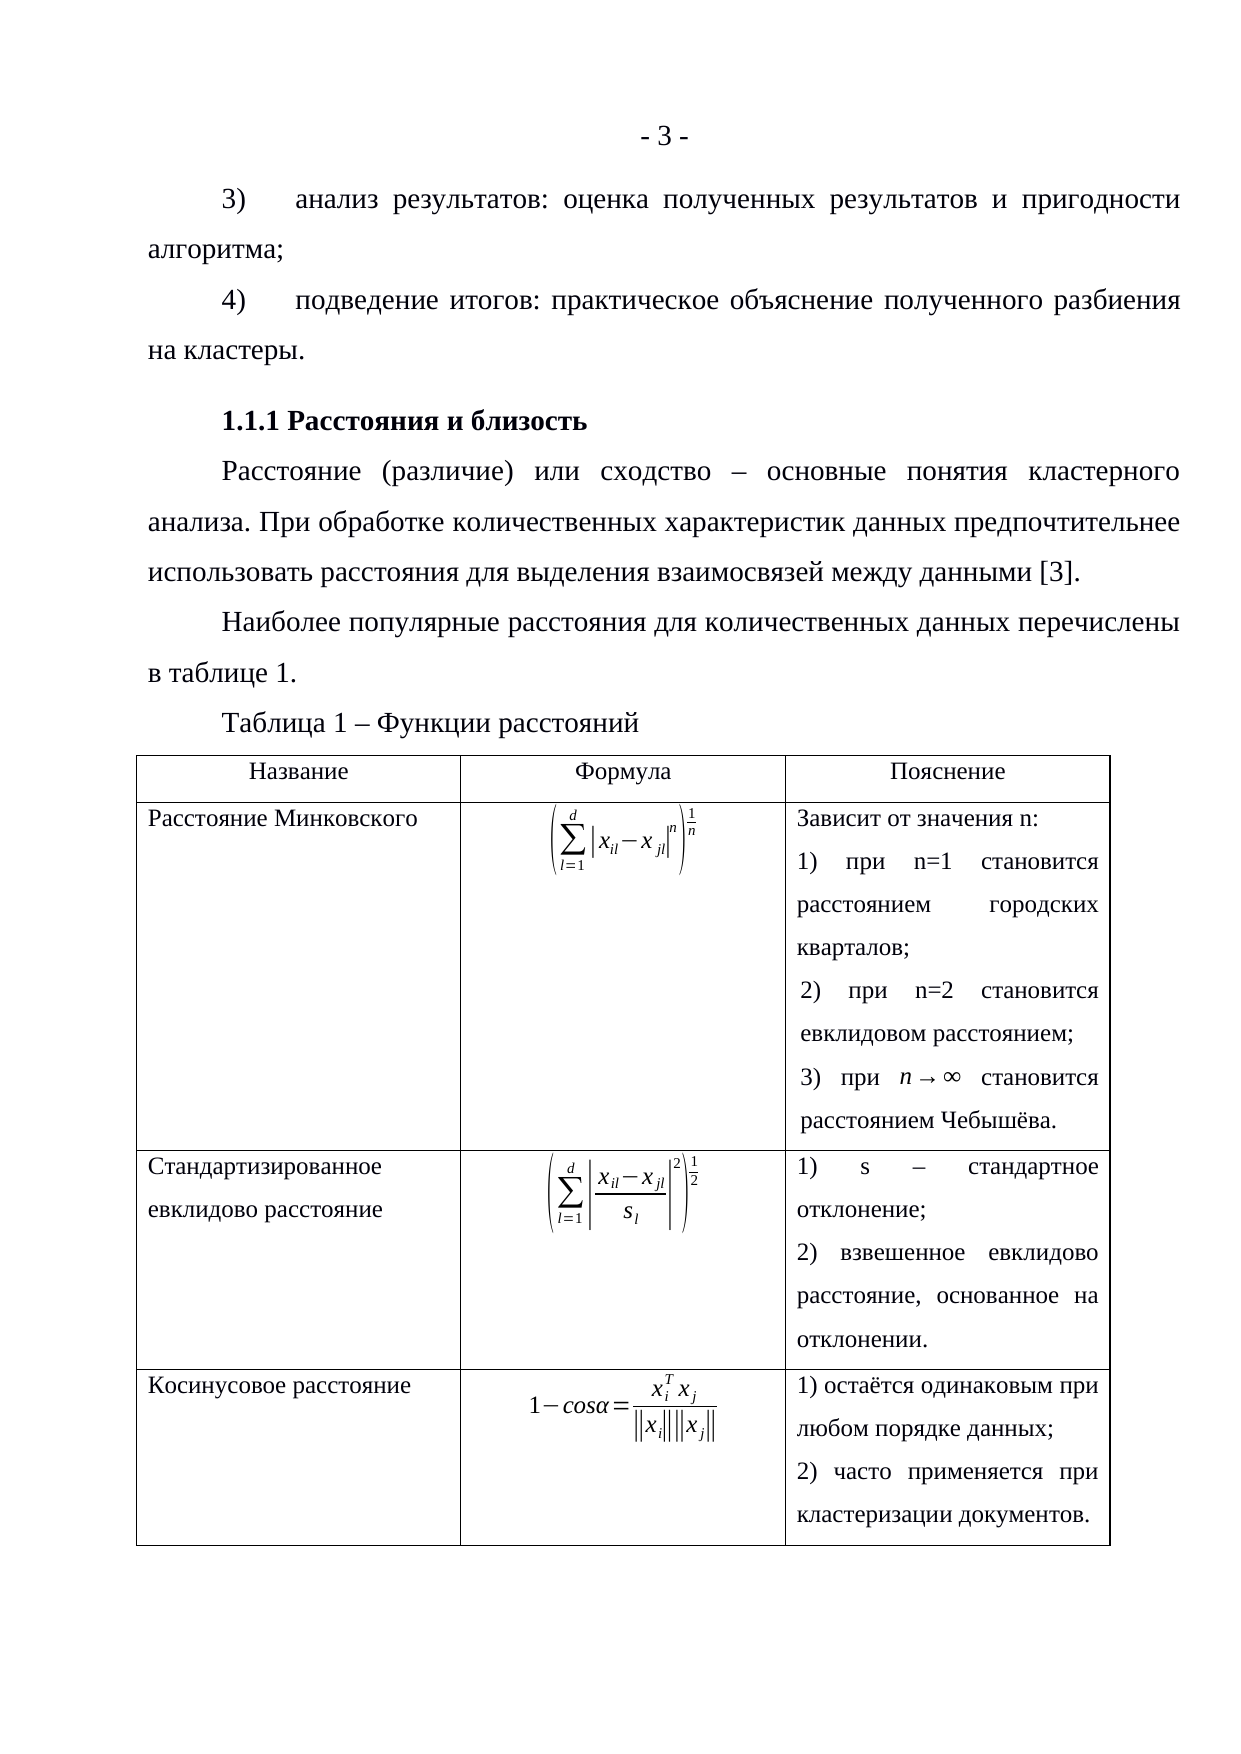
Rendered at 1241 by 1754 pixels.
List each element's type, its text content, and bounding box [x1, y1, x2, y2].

table_cell [461, 803, 785, 1150]
table_cell 1) s – стандартное отклонение; 2) взвешенное евклидово расстояние, основанное на отклонении. [786, 1151, 1109, 1369]
table_cell [461, 1151, 785, 1369]
table_cell Косинусовое расстояние [137, 1370, 460, 1545]
text Таблица 1 – Функции расстояний [148, 705, 1181, 739]
table_cell Стандартизированное евклидово расстояние [137, 1151, 460, 1369]
table_cell 1) остаётся одинаковым при любом порядке данных; 2) часто применяется при кластеризации документов. [786, 1370, 1109, 1545]
table_header Пояснение [786, 756, 1109, 802]
table_cell Расстояние Минковского [137, 803, 460, 1150]
table_cell [461, 1370, 785, 1545]
subtitle 1.1.1 Расстояния и близость [148, 403, 1181, 437]
text 4) подведение итогов: практическое объяснение полученного разбиения на кластеры. [148, 282, 1181, 366]
text 3) анализ результатов: оценка полученных результатов и пригодности алгоритма; [148, 181, 1181, 265]
table_header Название [137, 756, 460, 802]
text Расстояние (различие) или сходство – основные понятия кластерного анализа. При обработке количественных характеристик данных предпочтительнее использовать расстояния для выделения взаимосвязей между данными [3]. [148, 453, 1181, 588]
text Наиболее популярные расстояния для количественных данных перечислены в таблице 1. [148, 604, 1181, 688]
table_header Формула [461, 756, 785, 802]
table_cell Зависит от значения n: 1) при n=1 становится расстоянием городских кварталов; 2) при n=2 становится евклидовом расстоянием; 3) при становится расстоянием Чебышёва. [786, 803, 1109, 1150]
